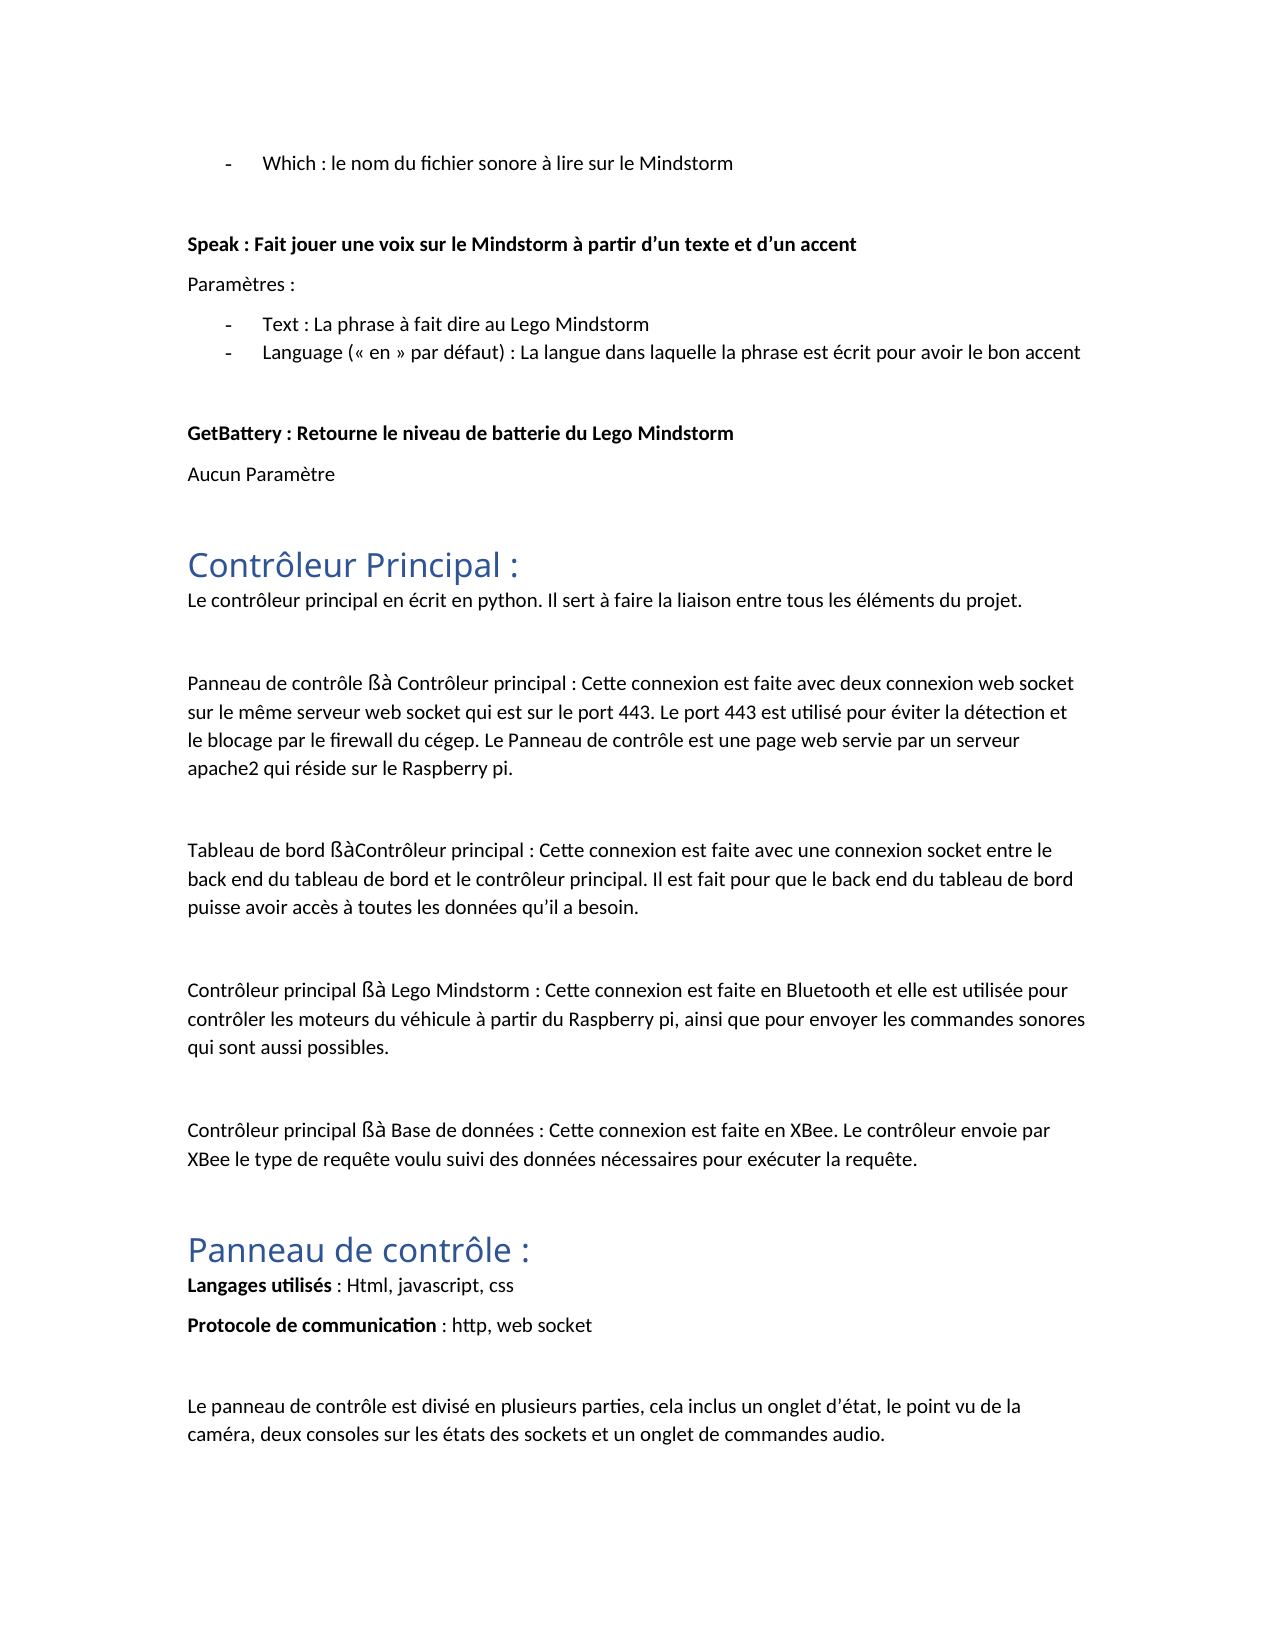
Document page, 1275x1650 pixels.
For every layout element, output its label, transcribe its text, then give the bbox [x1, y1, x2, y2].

text Tableau de bord ßàContrôleur principal : Cette connexion est faite avec une connexion socket entre le back end du tableau de bord et le contrôleur principal. Il est fait pour que le back end du tableau de bord puisse avoir accès à toutes les données qu’il a besoin. [187, 836, 1088, 920]
subtitle Contrôleur Principal : [187, 542, 1088, 587]
text Paramètres : [187, 271, 1088, 297]
list Which : le nom du fichier sonore à lire sur le Mindstorm [225, 150, 1088, 175]
text Protocole de communication : http, web socket [187, 1312, 1088, 1338]
text Speak : Fait jouer une voix sur le Mindstorm à partir d’un texte et d’un accent [187, 231, 1088, 256]
text Aucun Paramètre [187, 461, 1088, 486]
text Langages utilisés : Html, javascript, css [187, 1272, 1088, 1297]
text Le contrôleur principal en écrit en python. Il sert à faire la liaison entre tous les éléments du projet. [187, 587, 1088, 612]
text Panneau de contrôle ßà Contrôleur principal : Cette connexion est faite avec deux connexion web socket sur le même serveur web socket qui est sur le port 443. Le port 443 est utilisé pour éviter la détection et le blocage par le firewall du cégep. Le Panneau de contrôle est une page web servie par un serveur apache2 qui réside sur le Raspberry pi. [187, 668, 1088, 780]
text Contrôleur principal ßà Base de données : Cette connexion est faite en XBee. Le contrôleur envoie par XBee le type de requête voulu suivi des données nécessaires pour exécuter la requête. [187, 1115, 1088, 1171]
subtitle Panneau de contrôle : [187, 1227, 1088, 1272]
text Le panneau de contrôle est divisé en plusieurs parties, cela inclus un onglet d’état, le point vu de la caméra, deux consoles sur les états des sockets et un onglet de commandes audio. [187, 1393, 1088, 1447]
list Language (« en » par défaut) : La langue dans laquelle la phrase est écrit pour avoir le bon accent [225, 339, 1088, 365]
text Contrôleur principal ßà Lego Mindstorm : Cette connexion est faite en Bluetooth et elle est utilisée pour contrôler les moteurs du véhicule à partir du Raspberry pi, ainsi que pour envoyer les commandes sonores qui sont aussi possibles. [187, 975, 1088, 1059]
text GetBattery : Retourne le niveau de batterie du Lego Mindstorm [187, 420, 1088, 446]
list Text : La phrase à fait dire au Lego Mindstorm [225, 312, 1088, 337]
